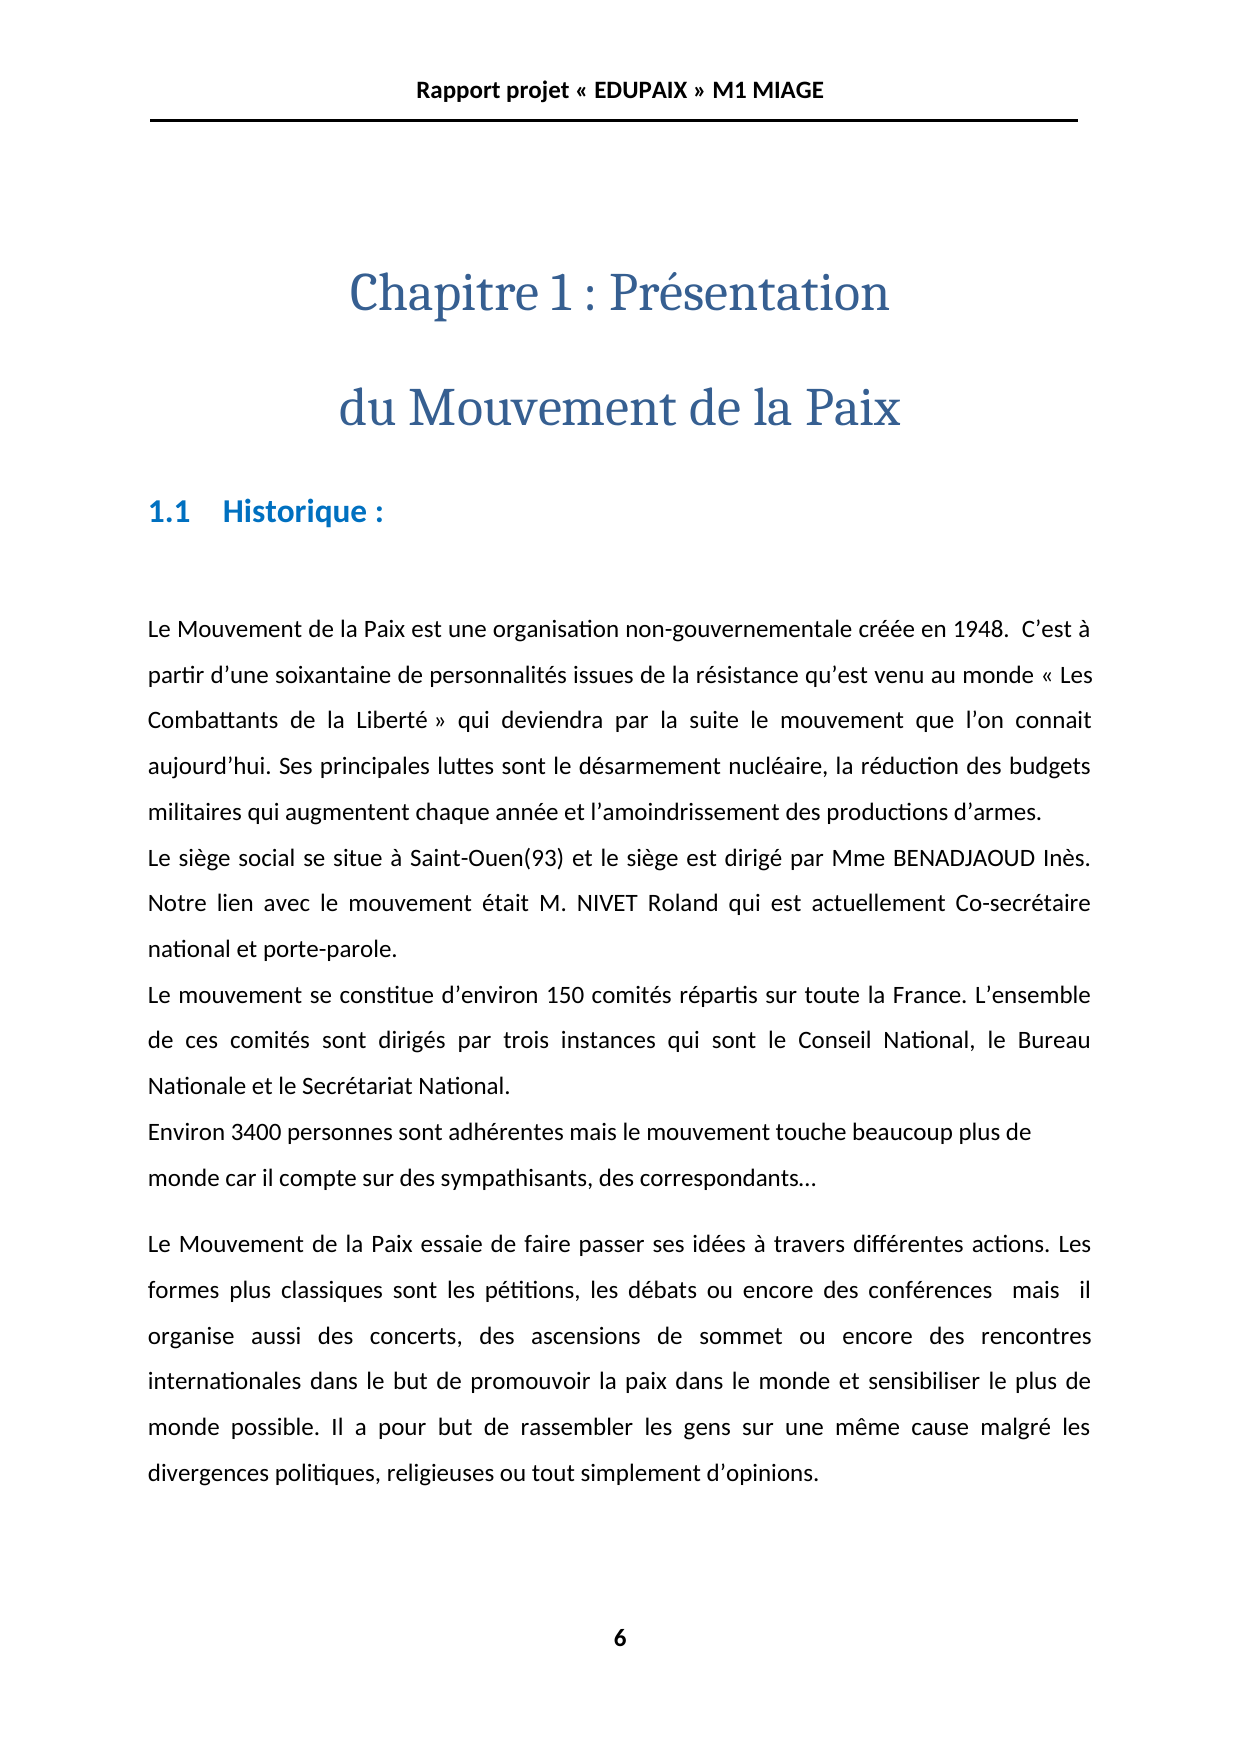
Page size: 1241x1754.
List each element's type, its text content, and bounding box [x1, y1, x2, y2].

text Environ 3400 personnes sont adhérentes mais le mouvement touche beaucoup plus de monde car il compte sur des sympathisants, des correspondants… [148, 1116, 1093, 1192]
text Le mouvement se constitue d’environ 150 comités répartis sur toute la France. L’ensemble de ces comités sont dirigés par trois instances qui sont le Conseil National, le Bureau Nationale et le Secrétariat National. [148, 979, 1093, 1101]
text du Mouvement de la Paix [148, 376, 1093, 438]
list Historique : [148, 490, 1093, 531]
text Chapitre 1 : Présentation [148, 262, 1093, 324]
text Le Mouvement de la Paix est une organisation non-gouvernementale créée en 1948. C’est à partir d’une soixantaine de personnalités issues de la résistance qu’est venu au monde « Les Combattants de la Liberté » qui deviendra par la suite le mouvement que l’on connait aujourd’hui. Ses principales luttes sont le désarmement nucléaire, la réduction des budgets militaires qui augmentent chaque année et l’amoindrissement des productions d’armes. [148, 613, 1093, 826]
text Le Mouvement de la Paix essaie de faire passer ses idées à travers différentes actions. Les formes plus classiques sont les pétitions, les débats ou encore des conférences mais il organise aussi des concerts, des ascensions de sommet ou encore des rencontres internationales dans le but de promouvoir la paix dans le monde et sensibiliser le plus de monde possible. Il a pour but de rassembler les gens sur une même cause malgré les divergences politiques, religieuses ou tout simplement d’opinions. [148, 1228, 1093, 1487]
text Le siège social se situe à Saint-Ouen(93) et le siège est dirigé par Mme BENADJAOUD Inès. Notre lien avec le mouvement était M. NIVET Roland qui est actuellement Co-secrétaire national et porte-parole. [148, 842, 1093, 964]
